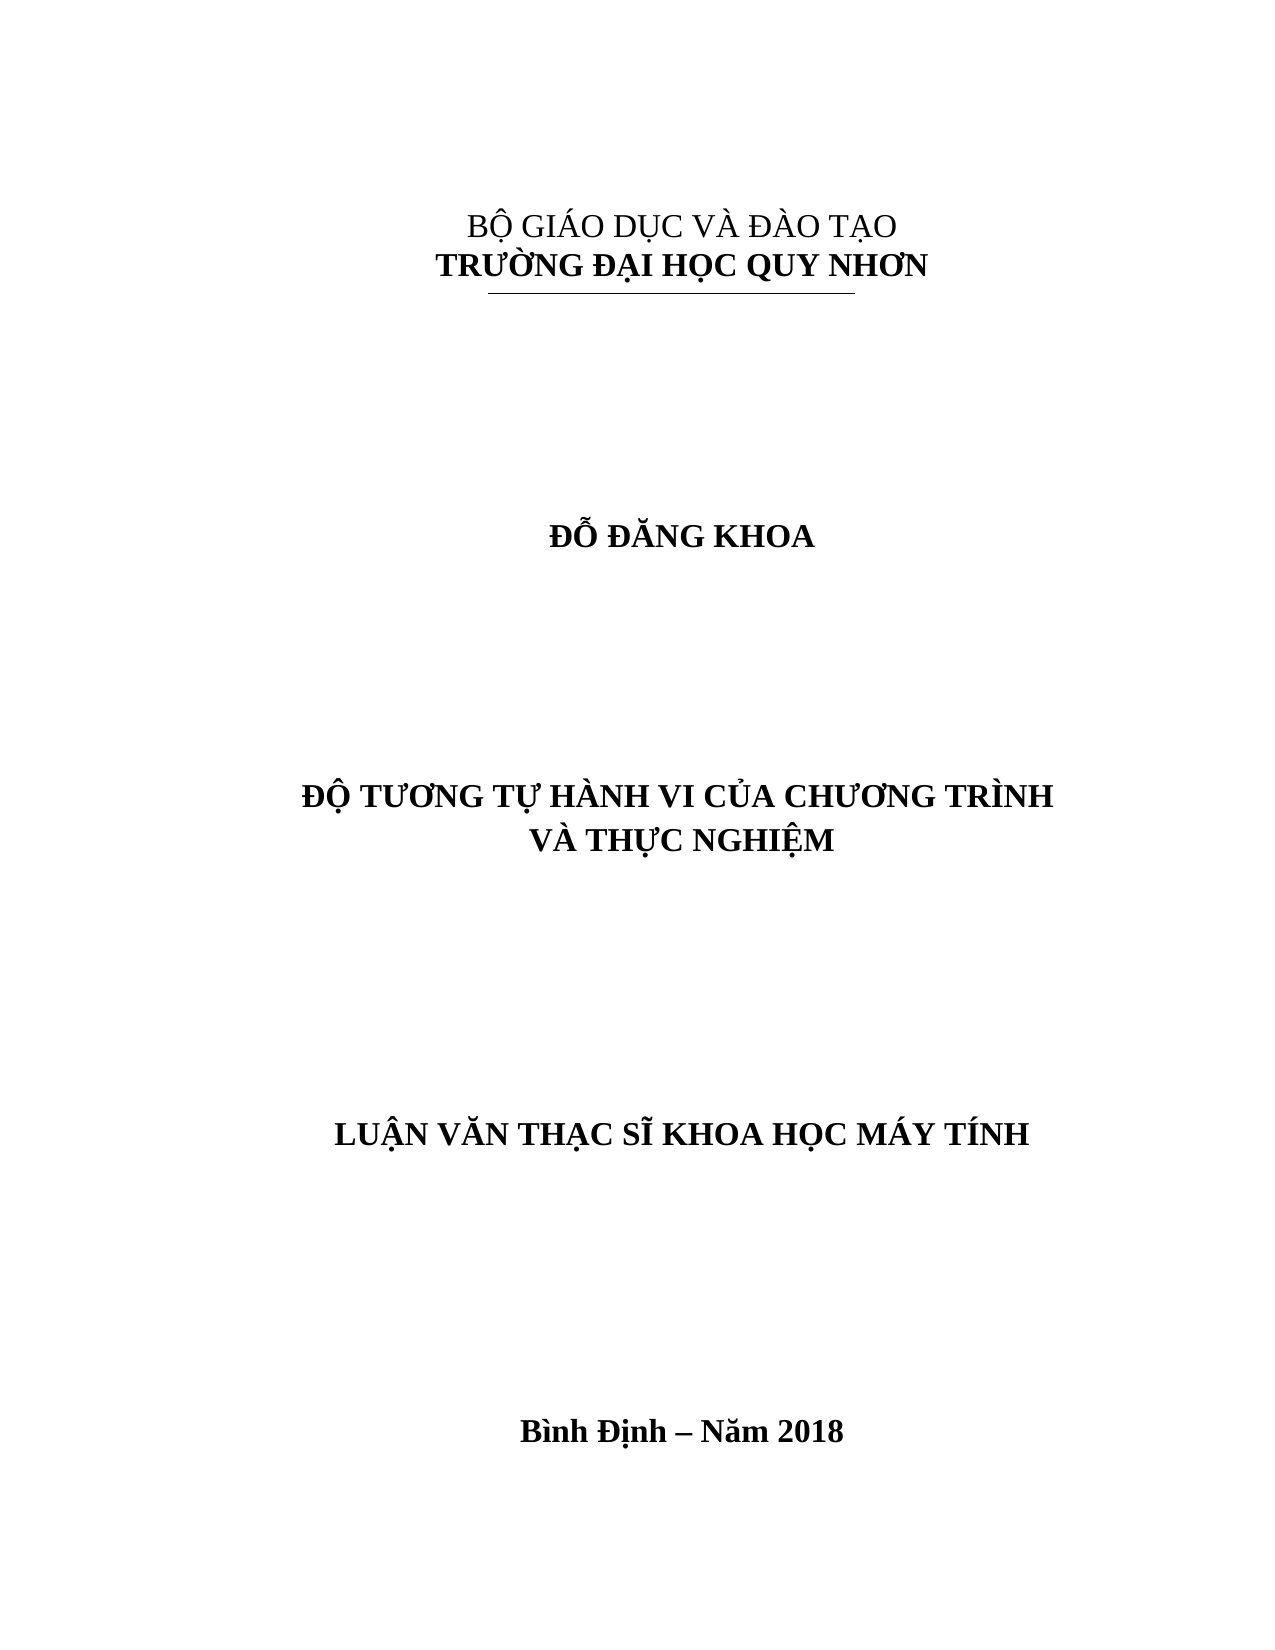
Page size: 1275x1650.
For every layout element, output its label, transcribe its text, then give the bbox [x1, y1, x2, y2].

text Bình Định – Năm 2018 [207, 1323, 1157, 1449]
text BỘ GIÁO DỤC VÀ ĐÀO TẠO TRƯỜNG ĐẠI HỌC QUY NHƠN [207, 207, 1157, 283]
text LUẬN VĂN THẠC SĨ KHOA HỌC MÁY TÍNH [207, 1114, 1157, 1153]
text ĐỖ ĐĂNG KHOA [207, 516, 1157, 555]
text ĐỘ TƯƠNG TỰ HÀNH VI CỦA CHƯƠNG TRÌNH VÀ THỰC NGHIỆM [207, 776, 1157, 858]
